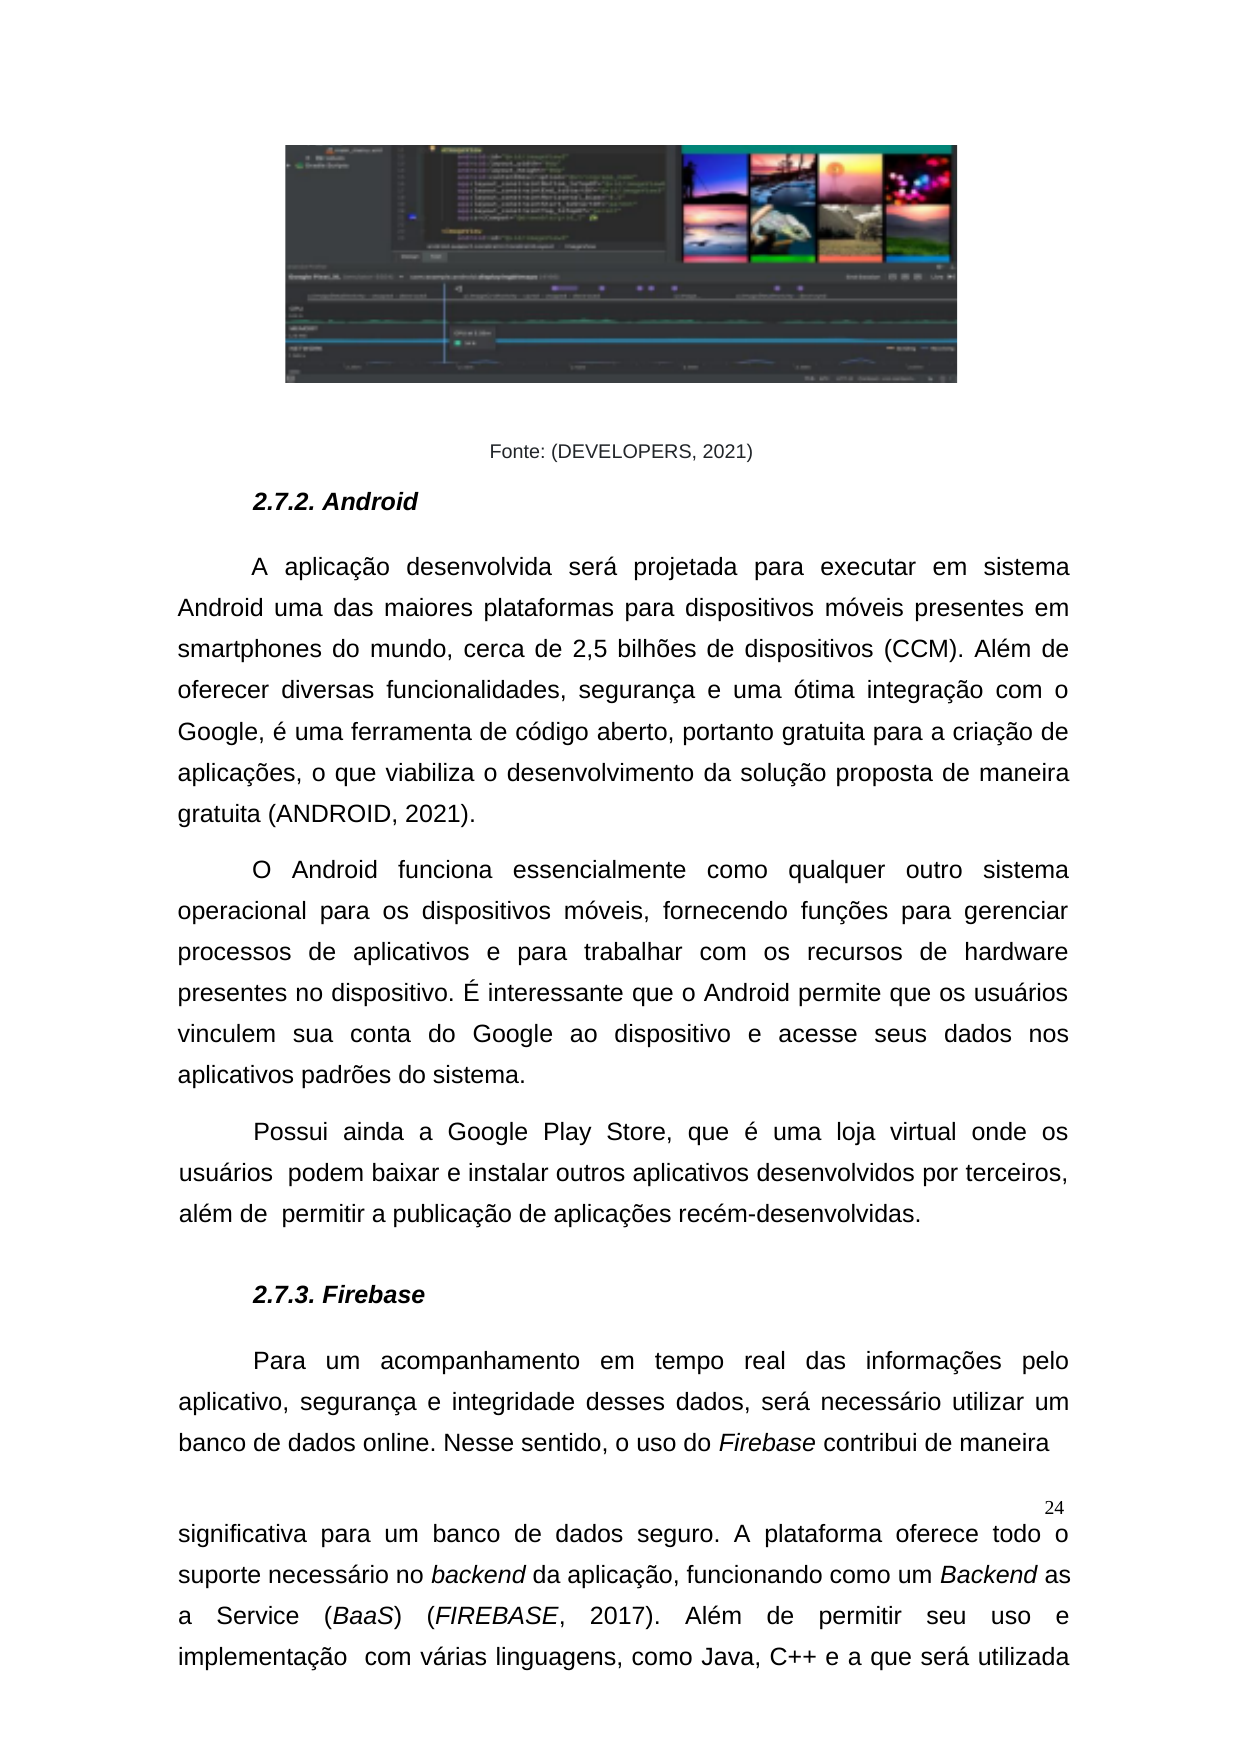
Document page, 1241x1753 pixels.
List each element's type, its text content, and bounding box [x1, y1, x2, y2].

text Possui ainda a Google Play Store, que é uma loja virtual onde os usuários podem baixar e instalar outros aplicativos desenvolvidos por terceiros, além de permitir a publicação de aplicações recém-desenvolvidas. [179, 1117, 1070, 1228]
text O Android funciona essencialmente como qualquer outro sistema operacional para os dispositivos móveis, fornecendo funções para gerenciar processos de aplicativos e para trabalhar com os recursos de hardware presentes no dispositivo. É interessante que o Android permite que os usuários vinculem sua conta do Google ao dispositivo e acesse seus dados nos aplicativos padrões do sistema. [177, 855, 1070, 1089]
text 24 [163, 1496, 1064, 1518]
text A aplicação desenvolvida será projetada para executar em sistema Android uma das maiores plataformas para dispositivos móveis presentes em smartphones do mundo, cerca de 2,5 bilhões de dispositivos (CCM). Além de oferecer diversas funcionalidades, segurança e uma ótima integração com o Google, é uma ferramenta de código aberto, portanto gratuita para a criação de aplicações, o que viabiliza o desenvolvimento da solução proposta de maneira gratuita (ANDROID, 2021). [177, 552, 1071, 827]
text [178, 1518, 1071, 1670]
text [278, 146, 964, 462]
text 2.7.3. Firebase [253, 1281, 1107, 1309]
text 2.7.2. Android [253, 487, 1107, 515]
text Para um acompanhamento em tempo real das informações pelo aplicativo, segurança e integridade desses dados, será necessário utilizar um banco de dados online. Nesse sentido, o uso do Firebase contribui de maneira [178, 1346, 1071, 1457]
picture [285, 145, 958, 383]
